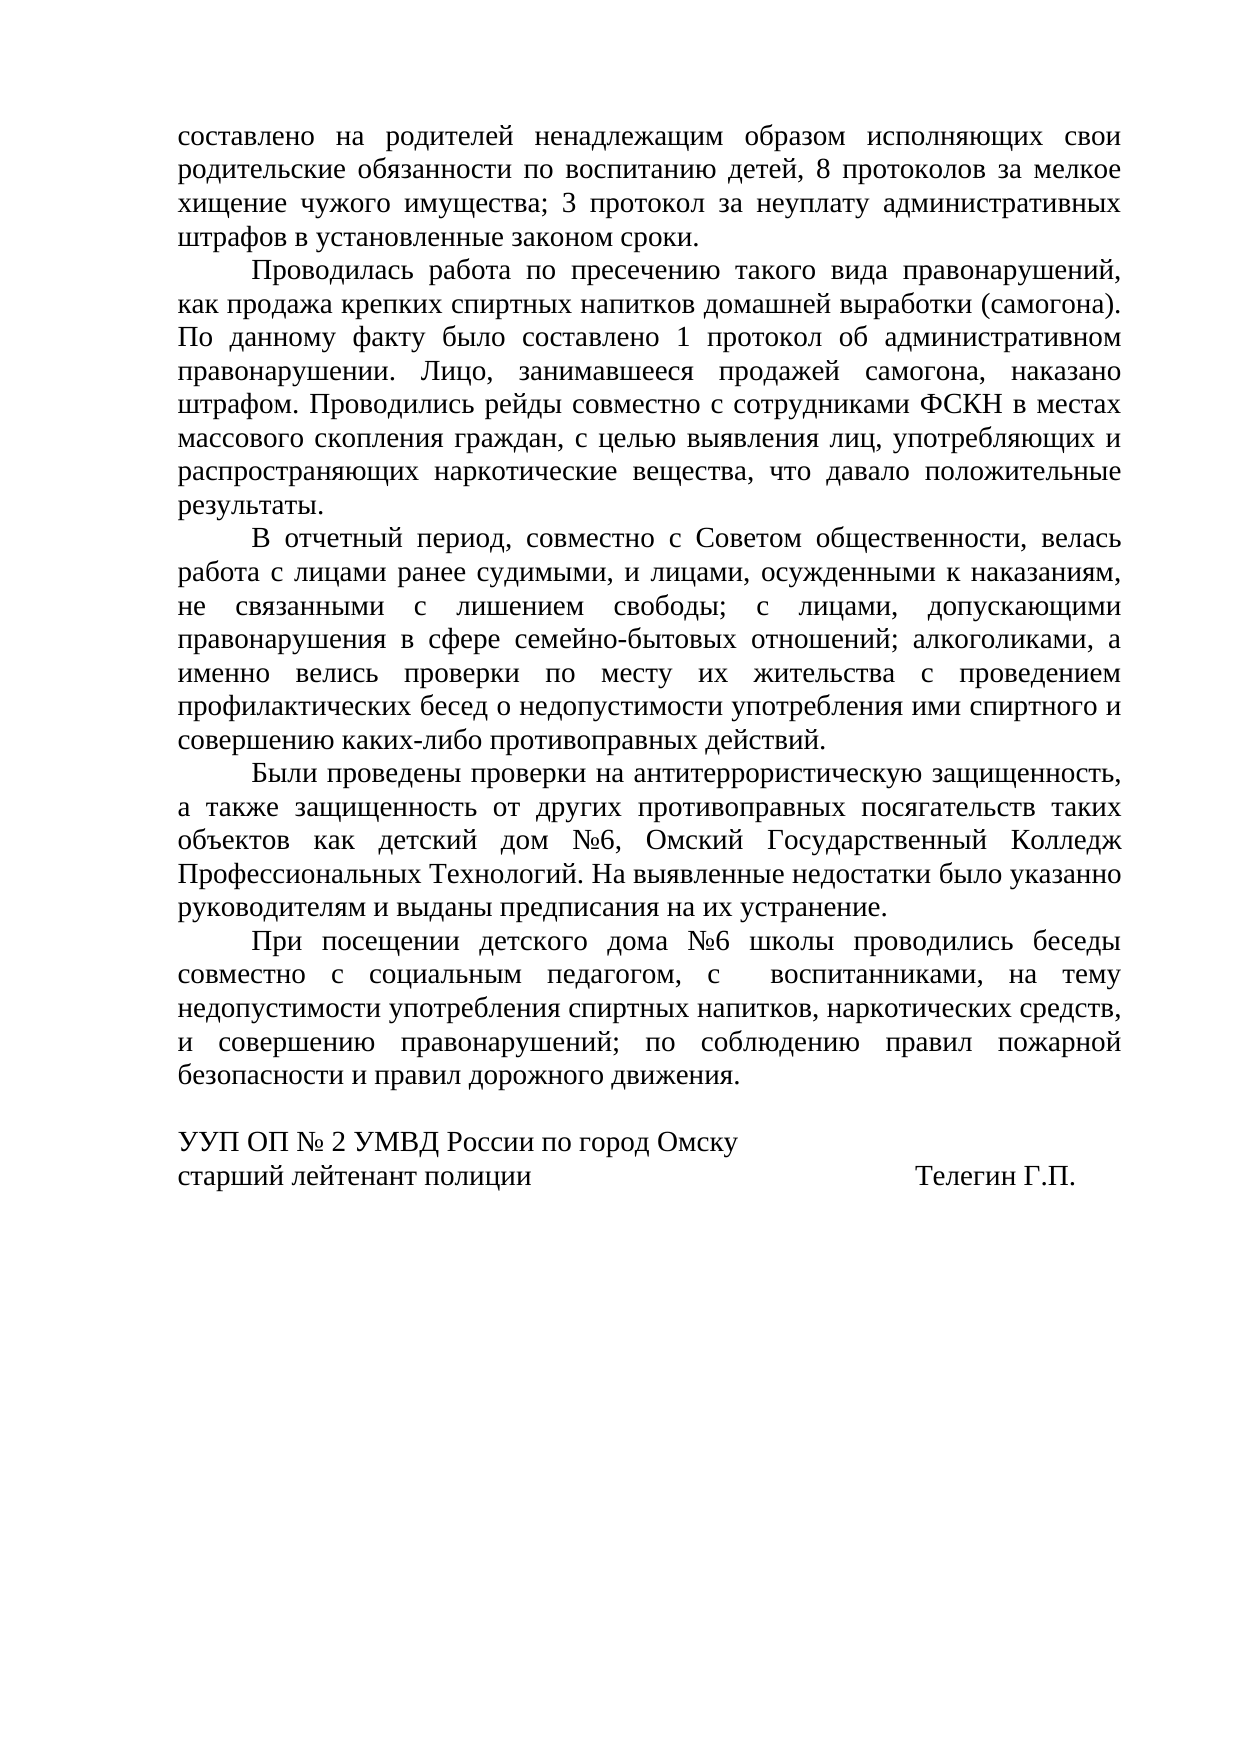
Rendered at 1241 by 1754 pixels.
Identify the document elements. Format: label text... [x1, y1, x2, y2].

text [177, 118, 1122, 252]
text старший лейтенант полиции Телегин Г.П. [177, 1158, 1122, 1191]
text В отчетный период, совместно с Советом общественности, велась работа с лицами ранее судимыми, и лицами, осужденными к наказаниям, не связанными с лишением свободы; с лицами, допускающими правонарушения в сфере семейно-бытовых отношений; алкоголиками, а именно велись проверки по месту их жительства с проведением профилактических бесед о недопустимости употребления ими спиртного и совершению каких-либо противоправных действий. [177, 521, 1122, 755]
text При посещении детского дома №6 школы проводились беседы совместно с социальным педагогом, с воспитанниками, на тему недопустимости употребления спиртных напитков, наркотических средств, и совершению правонарушений; по соблюдению правил пожарной безопасности и правил дорожного движения. [177, 923, 1122, 1091]
text УУП ОП № 2 УМВД России по город Омску [177, 1124, 1122, 1158]
text Проводилась работа по пресечению такого вида правонарушений, как продажа крепких спиртных напитков домашней выработки (самогона). По данному факту было составлено 1 протокол об административном правонарушении. Лицо, занимавшееся продажей самогона, наказано штрафом. Проводились рейды совместно с сотрудниками ФСКН в местах массового скопления граждан, с целью выявления лиц, употребляющих и распространяющих наркотические вещества, что давало положительные результаты. [177, 252, 1122, 521]
text Были проведены проверки на антитеррористическую защищенность, а также защищенность от других противоправных посягательств таких объектов как детский дом №6, Омский Государственный Колледж Профессиональных Технологий. На выявленные недостатки было указанно руководителям и выданы предписания на их устранение. [177, 755, 1122, 923]
